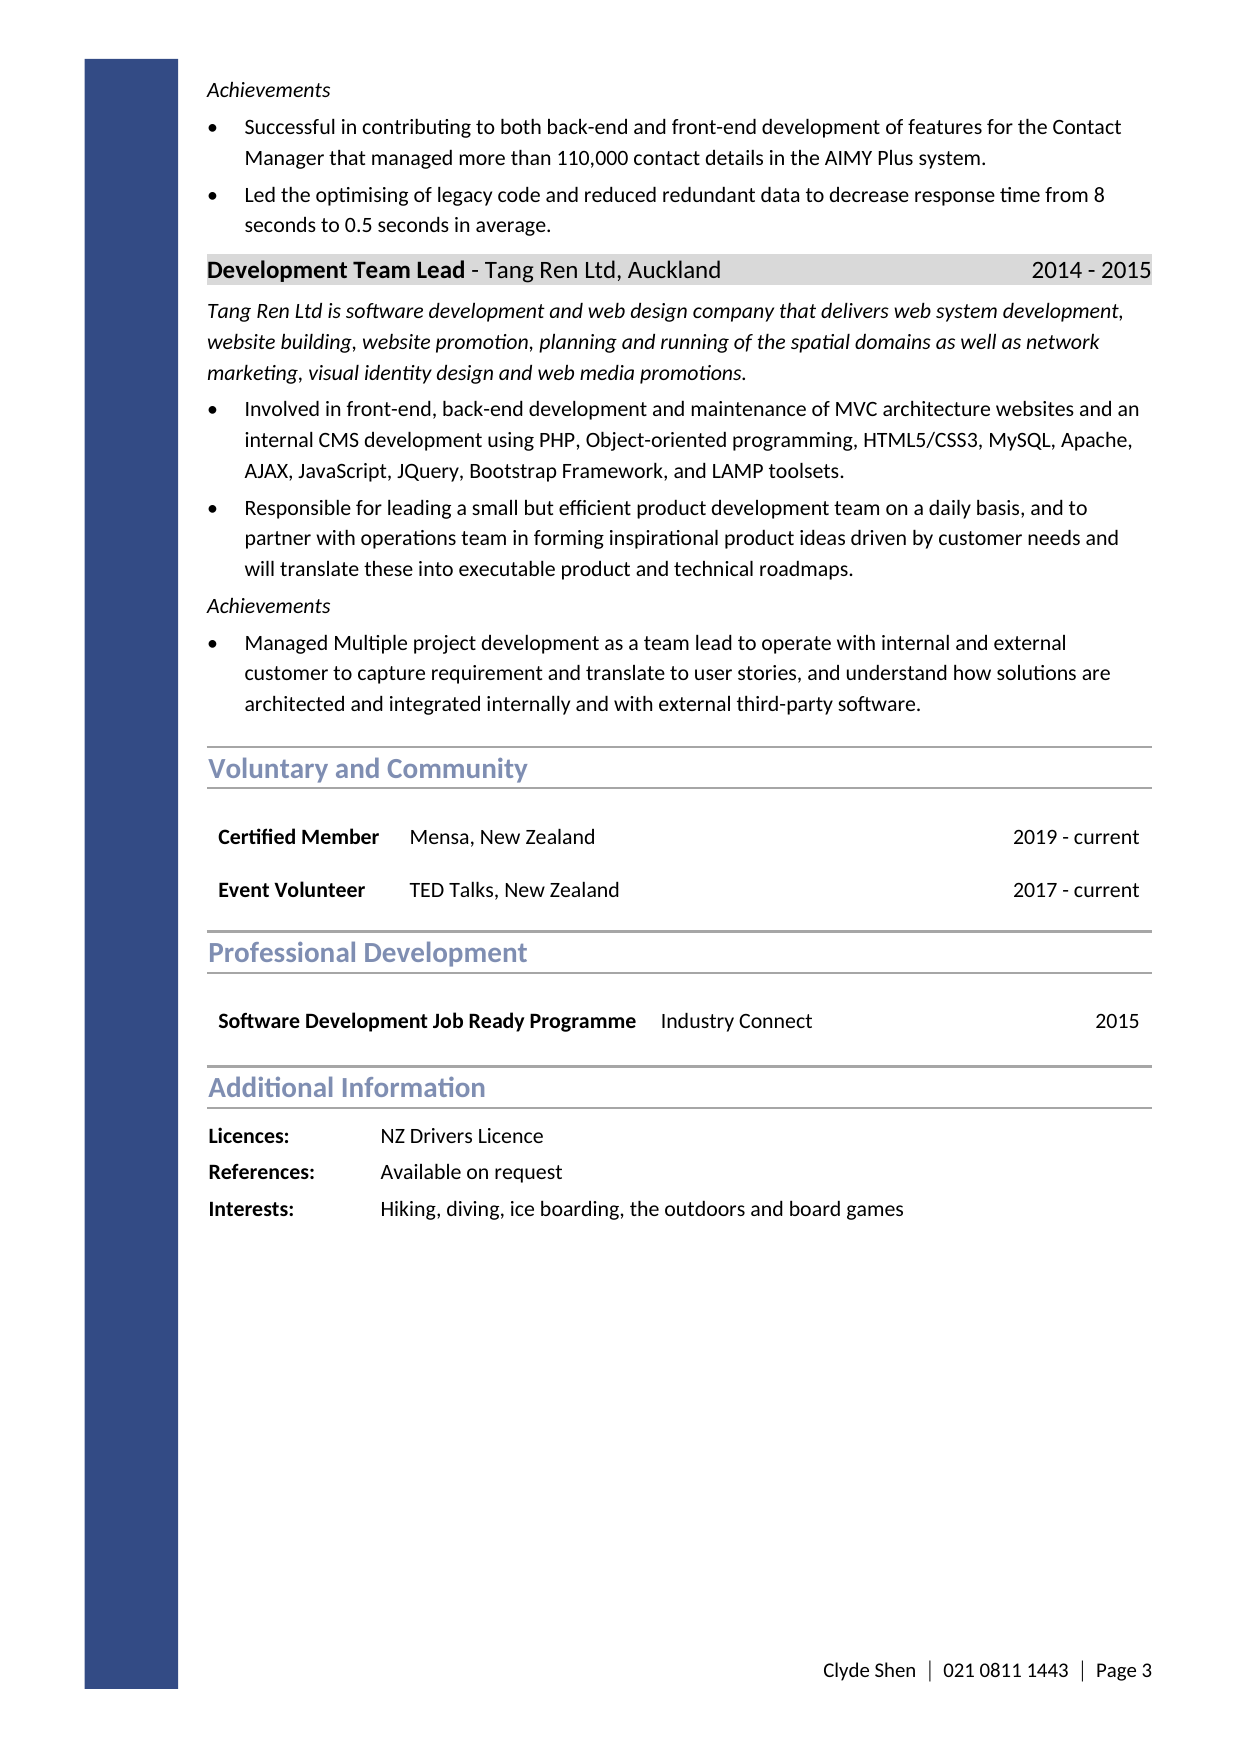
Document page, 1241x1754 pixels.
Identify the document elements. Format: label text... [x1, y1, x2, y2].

text Involved in front-end, back-end development and maintenance of MVC architecture websites and an internal CMS development using PHP, Object-oriented programming, HTML5/CSS3, MySQL, Apache, AJAX, JavaScript, JQuery, Bootstrap Framework, and LAMP toolsets. [207, 396, 1152, 483]
table_cell Event Volunteer [207, 856, 398, 909]
table_cell References: [192, 1159, 369, 1195]
text Managed Multiple project development as a team lead to operate with internal and external customer to capture requirement and translate to user stories, and understand how solutions are architected and integrated internally and with external third-party software. [207, 629, 1152, 717]
table_header Industry Connect [649, 987, 842, 1044]
text Tang Ren Ltd is software development and web design company that delivers web system development, website building, website promotion, planning and running of the spatial domains as well as network marketing, visual identity design and web media promotions. [207, 297, 1152, 385]
table_header NZ Drivers Licence [369, 1122, 1152, 1158]
table_cell Interests: [192, 1195, 369, 1232]
text Development Team Lead - Tang Ren Ltd, Auckland 2014 - 2015 [207, 254, 1152, 285]
table_cell 2017 - current [839, 856, 1151, 909]
text Voluntary and Community [207, 748, 1152, 787]
table_header 2019 - current [839, 802, 1151, 856]
text Additional Information [207, 1068, 1152, 1107]
table_header Licences: [192, 1122, 369, 1158]
table_cell TED Talks, New Zealand [398, 856, 839, 909]
table_header 2015 [842, 987, 1151, 1044]
text Successful in contributing to both back-end and front-end development of features for the Contact Manager that managed more than 110,000 contact details in the AIMY Plus system. [207, 113, 1152, 171]
table_cell Available on request [369, 1159, 1152, 1195]
text Led the optimising of legacy code and reduced redundant data to decrease response time from 8 seconds to 0.5 seconds in average. [207, 181, 1152, 238]
text Achievements [207, 76, 1152, 103]
text Achievements [207, 592, 1152, 618]
text Professional Development [207, 933, 1152, 972]
table_header Software Development Job Ready Programme [207, 987, 649, 1044]
table_header Mensa, New Zealand [398, 802, 839, 856]
table_header Certified Member [207, 802, 398, 856]
table_cell Hiking, diving, ice boarding, the outdoors and board games [369, 1195, 1152, 1232]
text Responsible for leading a small but efficient product development team on a daily basis, and to partner with operations team in forming inspirational product ideas driven by customer needs and will translate these into executable product and technical roadmaps. [207, 494, 1152, 582]
